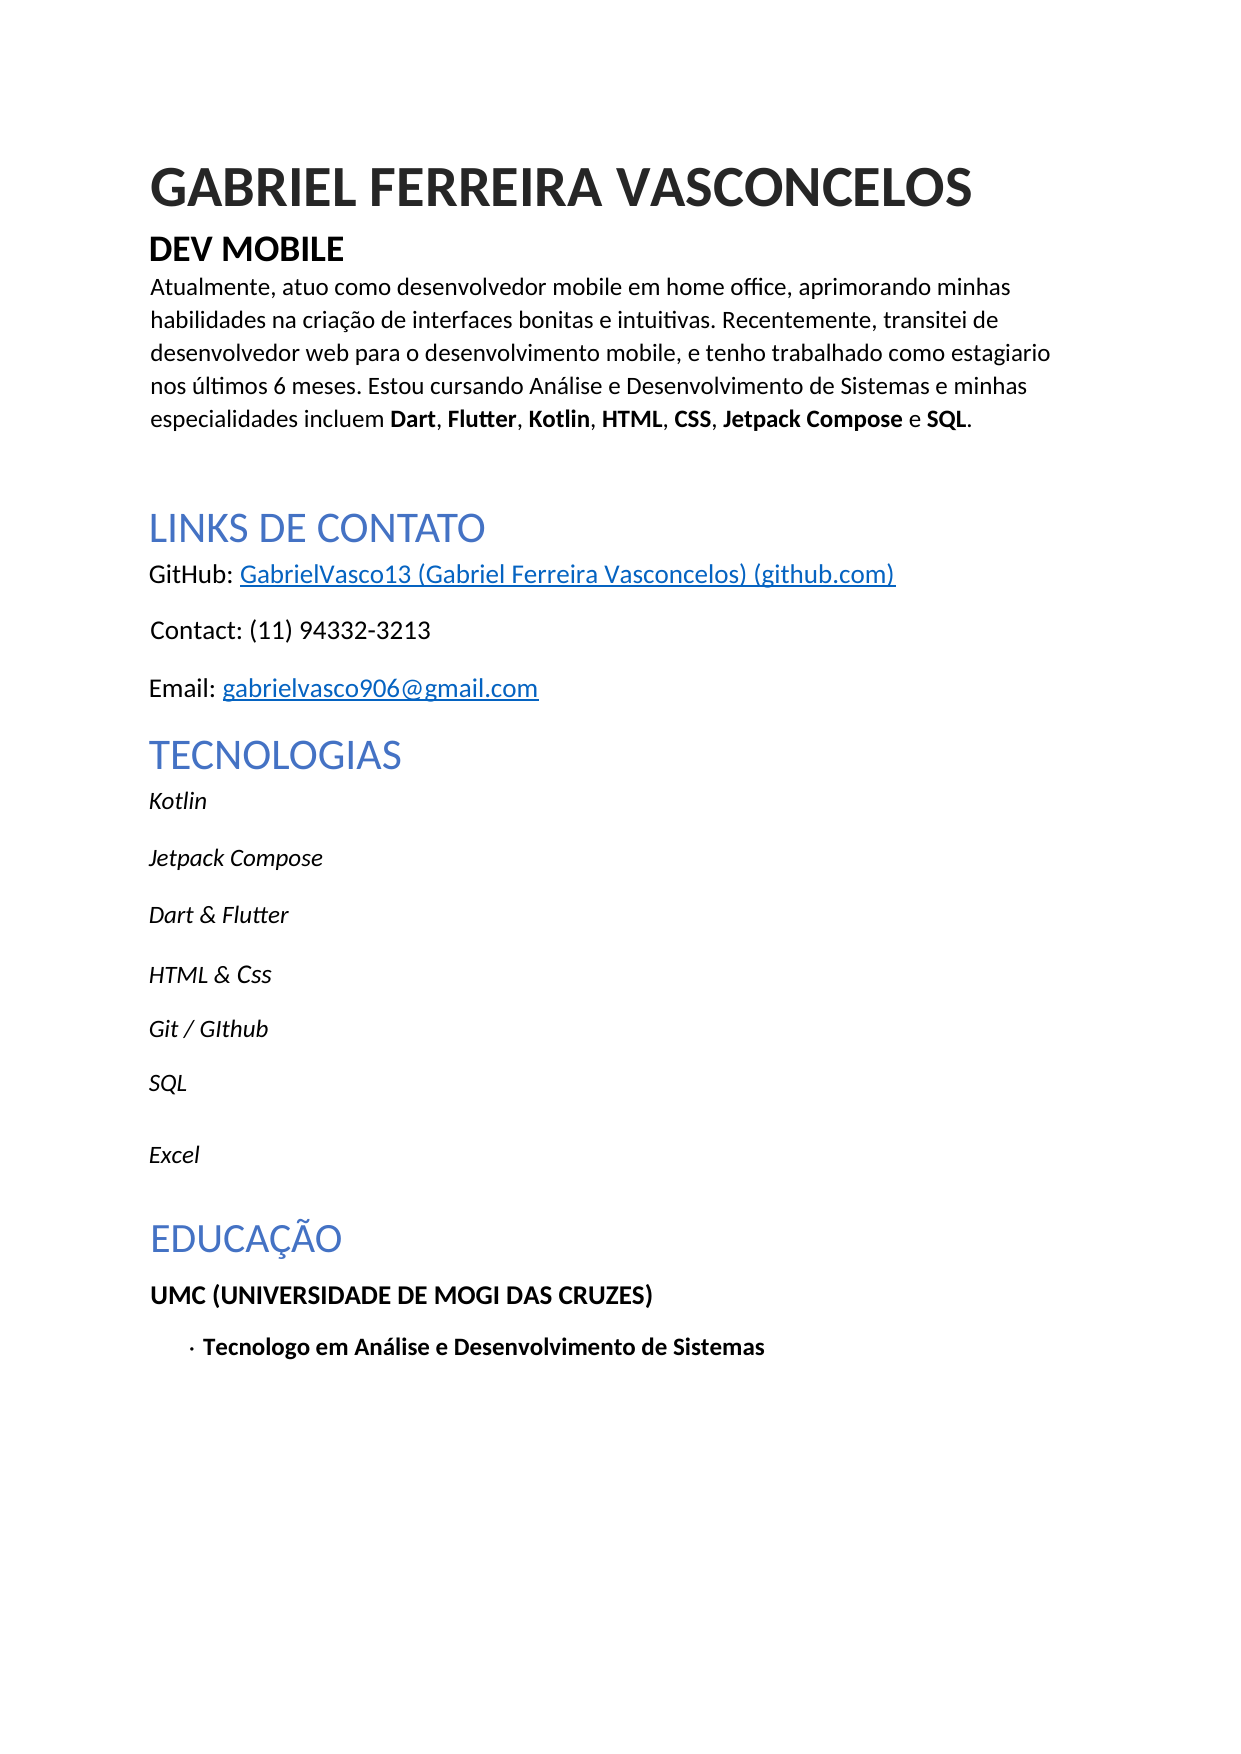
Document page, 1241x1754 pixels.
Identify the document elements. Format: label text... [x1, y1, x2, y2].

text UMC (UNIVERSIDADE DE MOGI DAS CRUZES) [150, 1278, 1078, 1312]
text HTML & Css [148, 957, 1078, 990]
text Kotlin [148, 785, 1078, 816]
text SQL [148, 1068, 1078, 1098]
text Dart & Flutter [148, 899, 1078, 929]
text GitHub: GabrielVasco13 (Gabriel Ferreira Vasconcelos) (github.com) [148, 557, 1078, 590]
text Atualmente, atuo como desenvolvedor mobile em home office, aprimorando minhas habilidades na criação de interfaces bonitas e intuitivas. Recentemente, transitei de desenvolvedor web para o desenvolvimento mobile, e tenho trabalhado como estagiario nos últimos 6 meses. Estou cursando Análise e Desenvolvimento de Sistemas e minhas especialidades incluem Dart, Flutter, Kotlin, HTML, CSS, Jetpack Compose e SQL. [150, 271, 1078, 433]
text Jetpack Compose [148, 842, 1078, 872]
text Contact: (11) 94332-3213 [150, 613, 1078, 646]
text Email: gabrielvasco906@gmail.com [148, 671, 1078, 704]
text • Tecnologo em Análise e Desenvolvimento de Sistemas [188, 1331, 1078, 1362]
subtitle TECNOLOGIAS [148, 727, 1078, 781]
text GABRIEL FERREIRA VASCONCELOS [150, 150, 1078, 221]
text DEV MOBILE [148, 225, 1078, 271]
text Excel [148, 1140, 1078, 1170]
subtitle EDUCAÇÃO [150, 1212, 1078, 1263]
subtitle LINKS DE CONTATO [148, 499, 1078, 553]
text Git / GIthub [148, 1014, 1078, 1044]
